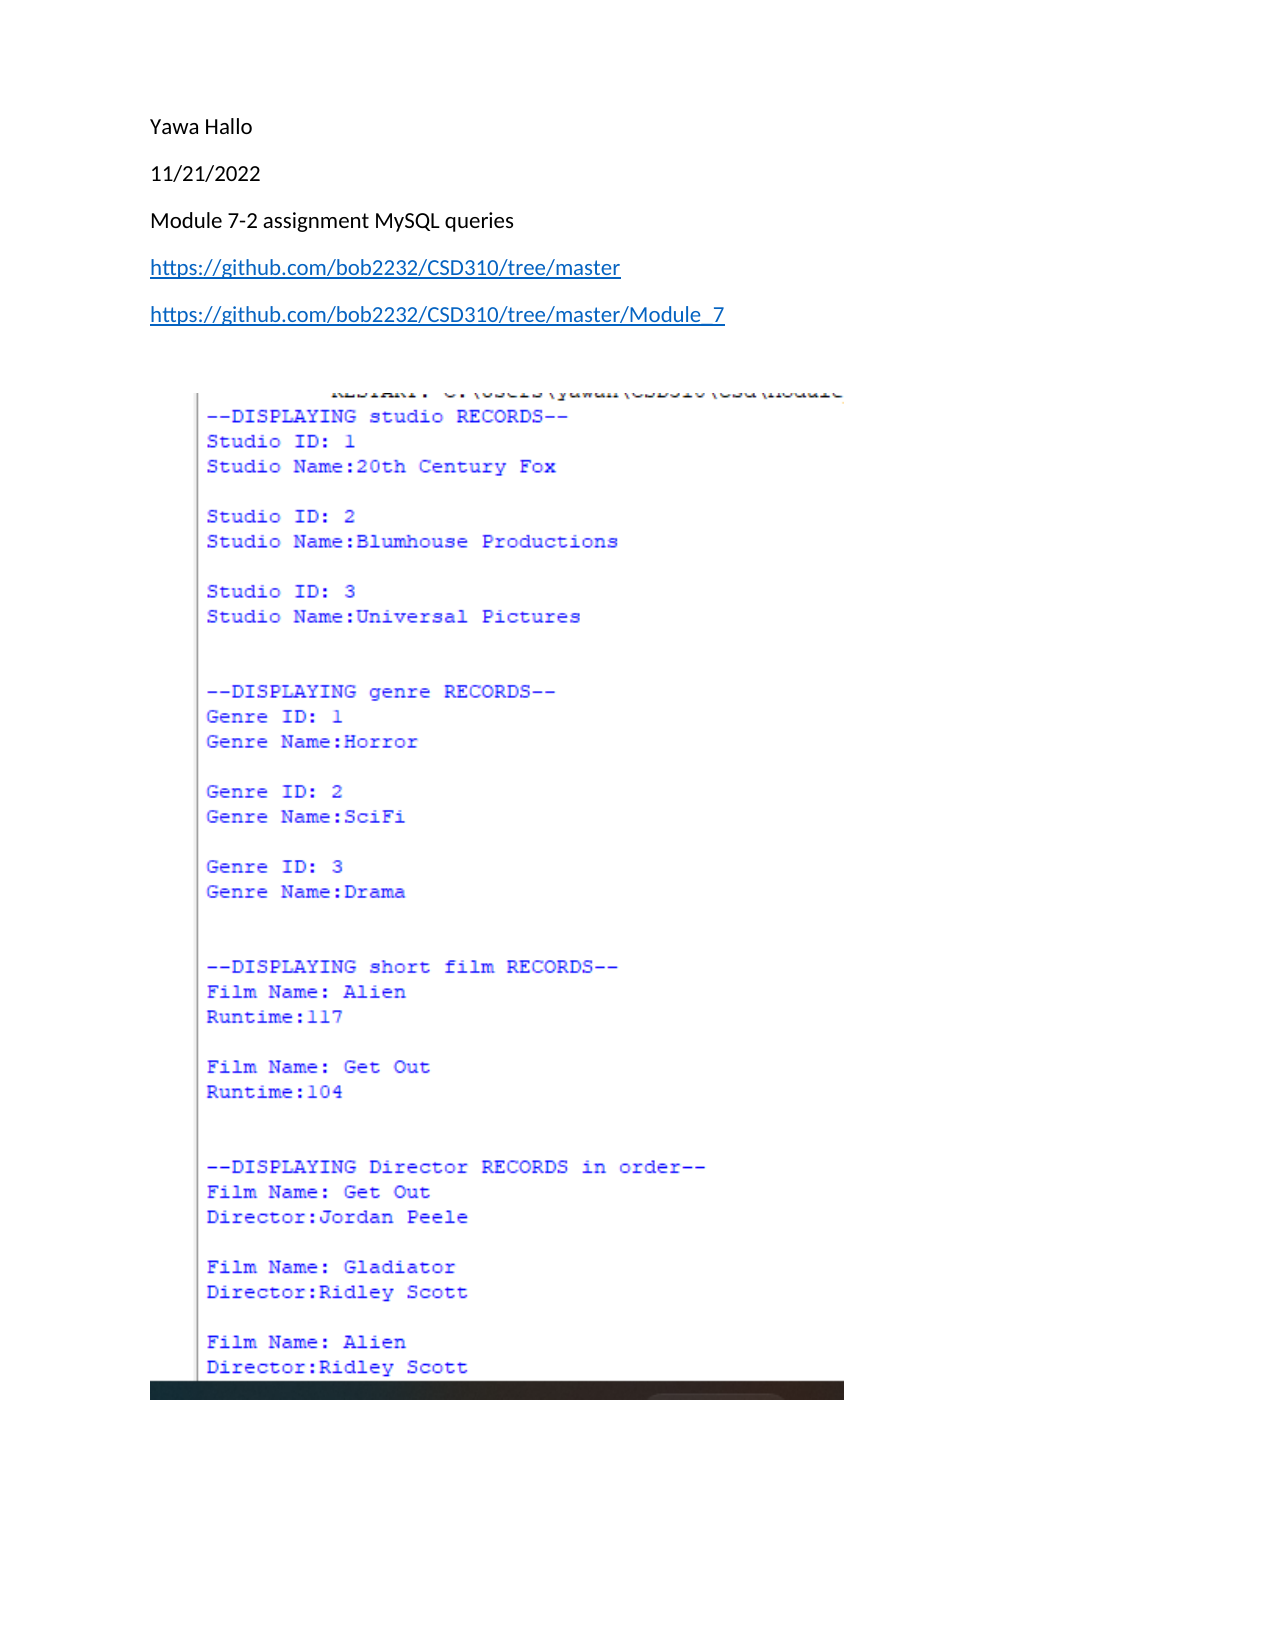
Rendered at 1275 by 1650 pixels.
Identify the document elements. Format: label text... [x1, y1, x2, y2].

text Module 7-2 assignment MySQL queries [150, 206, 1125, 234]
picture [150, 393, 844, 1400]
text https://github.com/bob2232/CSD310/tree/master [150, 253, 1125, 281]
text https://github.com/bob2232/CSD310/tree/master/Module_7 [150, 300, 1125, 328]
text 11/21/2022 [150, 159, 1125, 187]
text Yawa Hallo [150, 112, 1125, 141]
